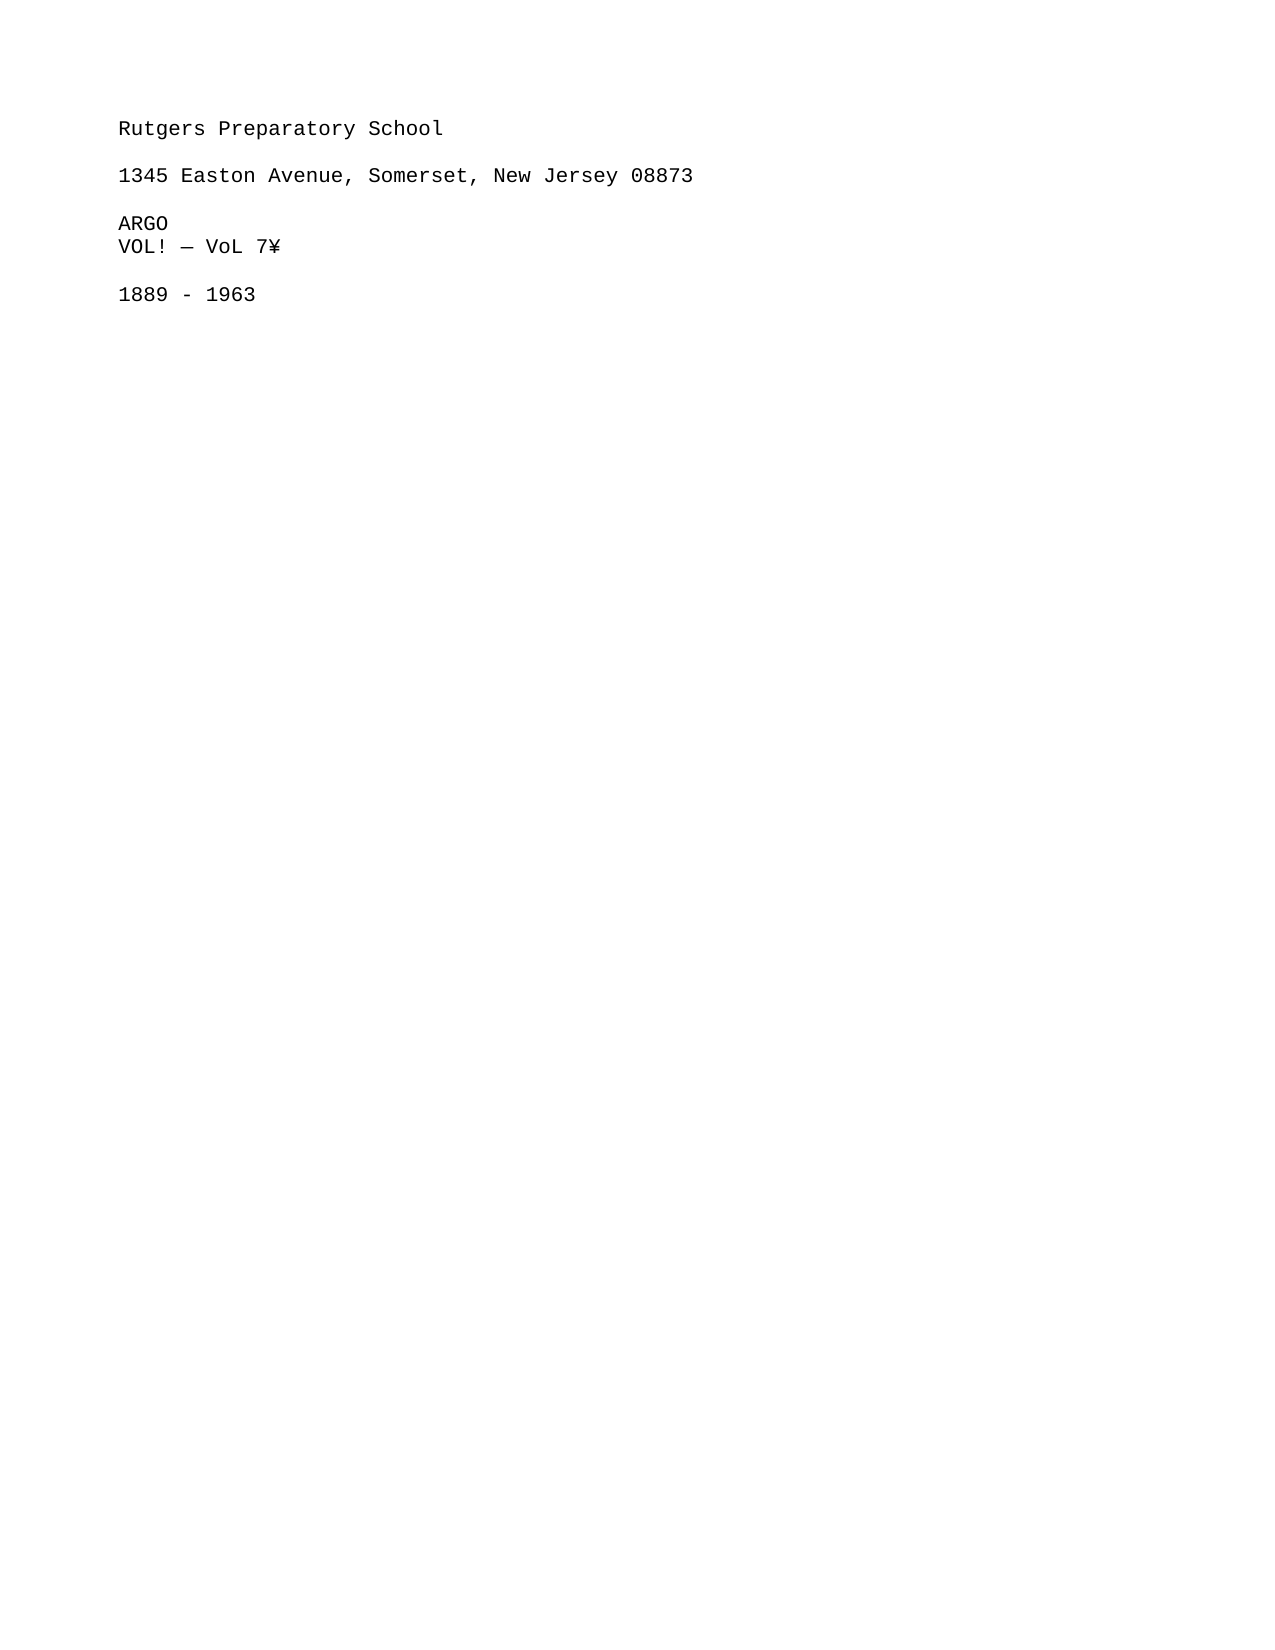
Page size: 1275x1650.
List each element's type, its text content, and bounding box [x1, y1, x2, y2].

text ARGO [118, 213, 1157, 236]
text Rutgers Preparatory School [118, 118, 1157, 142]
text 1345 Easton Avenue, Somerset, New Jersey 08873 [118, 165, 1157, 189]
text VOL! — VoL 7¥ [118, 236, 1157, 260]
text 1889 - 1963 [118, 284, 1157, 307]
